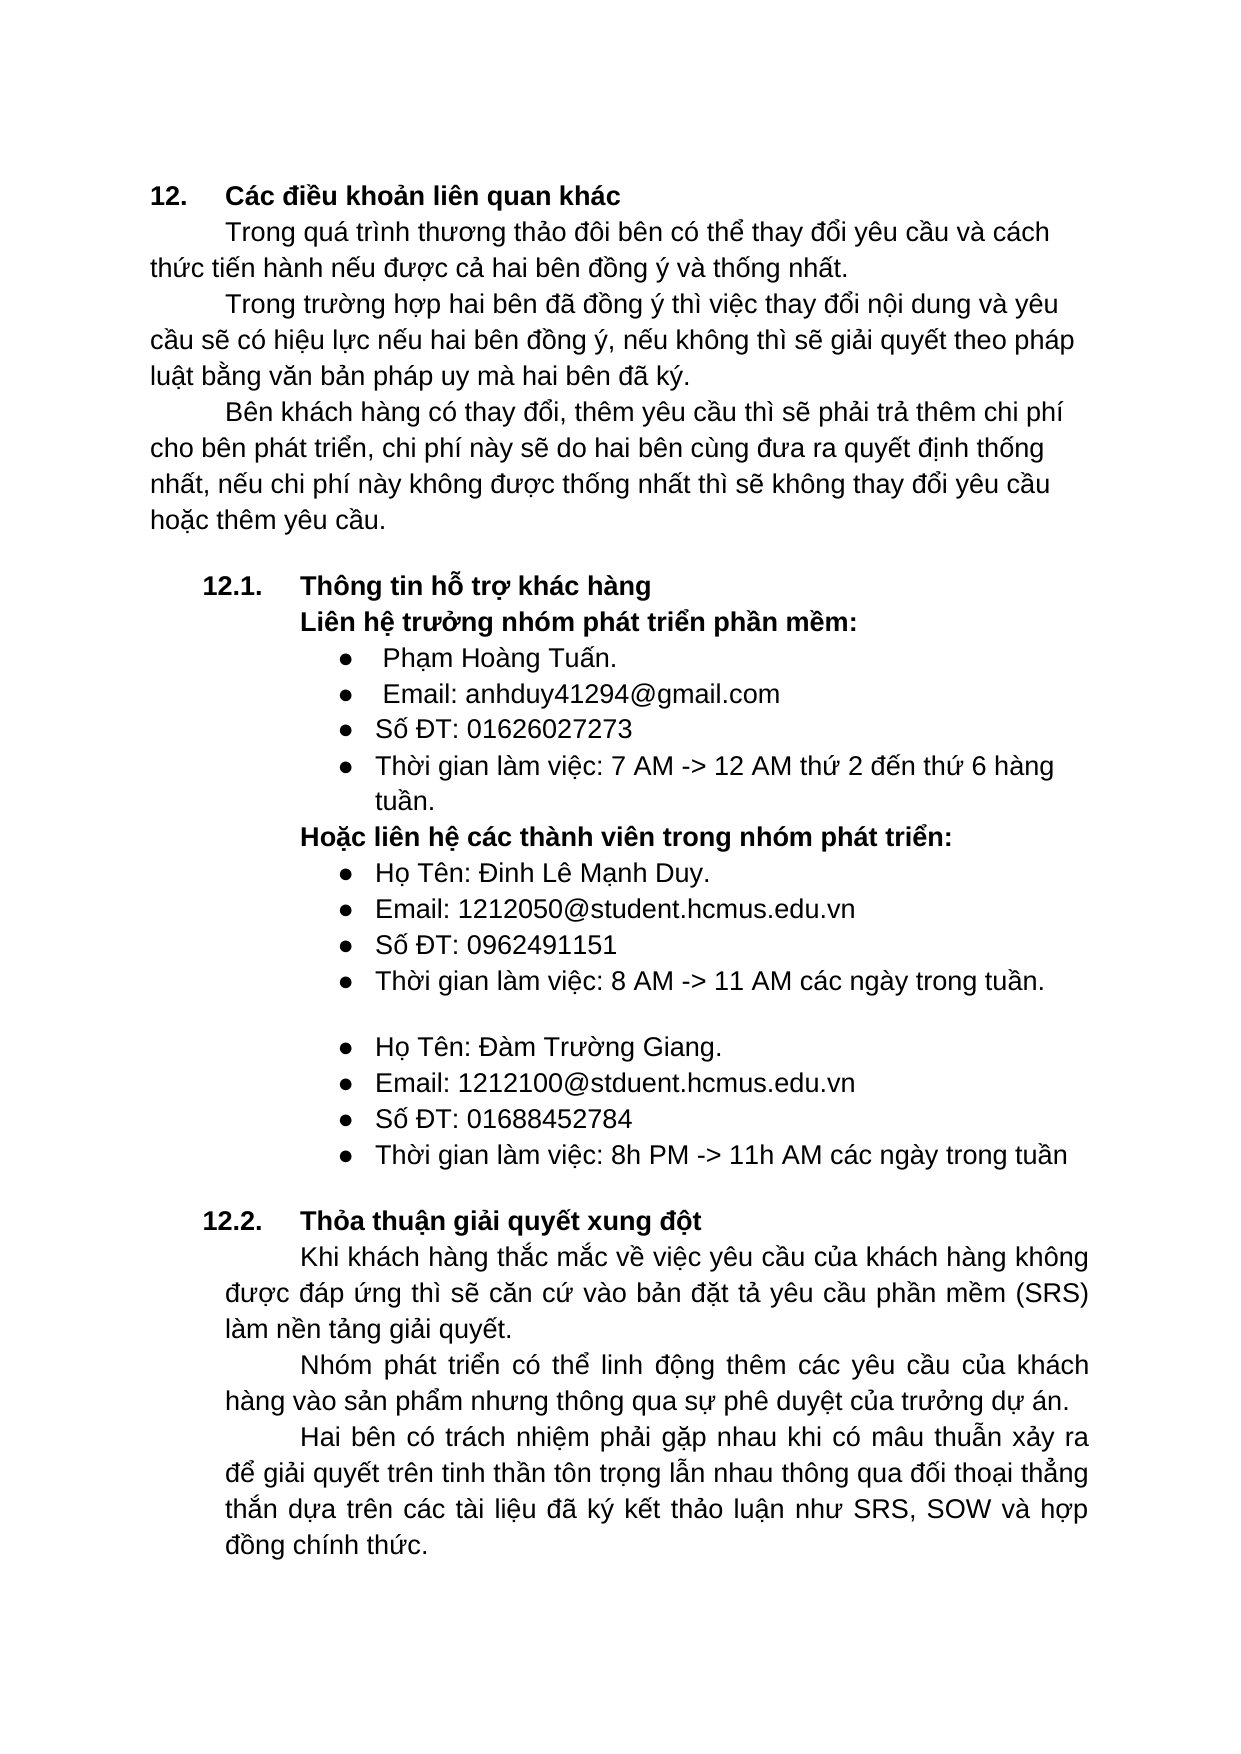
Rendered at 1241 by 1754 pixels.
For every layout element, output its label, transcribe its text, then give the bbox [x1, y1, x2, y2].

list Thông tin hỗ trợ khác hàng [262, 570, 1090, 601]
text Liên hệ trưởng nhóm phát triển phần mềm: [225, 606, 1090, 637]
list Thời gian làm việc: 8h PM -> 11h AM các ngày trong tuần [337, 1139, 1090, 1170]
list Thời gian làm việc: 7 AM -> 12 AM thứ 2 đến thứ 6 hàng tuần. [337, 749, 1090, 817]
list Phạm Hoàng Tuấn. [337, 642, 1090, 673]
list Thời gian làm việc: 8 AM -> 11 AM các ngày trong tuần. [337, 965, 1090, 996]
text Hai bên có trách nhiệm phải gặp nhau khi có mâu thuẫn xảy ra để giải quyết trên tinh thần tôn trọng lẫn nhau thông qua đối thoại thẳng thắn dựa trên các tài liệu đã ký kết thảo luận như SRS, SOW và hợp đồng chính thức. [225, 1421, 1090, 1560]
text Nhóm phát triển có thể linh động thêm các yêu cầu của khách hàng vào sản phẩm nhưng thông qua sự phê duyệt của trưởng dự án. [225, 1349, 1090, 1416]
text Khi khách hàng thắc mắc về việc yêu cầu của khách hàng không được đáp ứng thì sẽ căn cứ vào bản đặt tả yêu cầu phần mềm (SRS) làm nền tảng giải quyết. [225, 1241, 1090, 1344]
list Số ĐT: 01626027273 [337, 713, 1090, 745]
list Thỏa thuận giải quyết xung đột [262, 1205, 1090, 1236]
text Trong trường hợp hai bên đã đồng ý thì việc thay đổi nội dung và yêu cầu sẽ có hiệu lực nếu hai bên đồng ý, nếu không thì sẽ giải quyết theo pháp luật bằng văn bản pháp uy mà hai bên đã ký. [150, 288, 1090, 391]
list Email: 1212100@stduent.hcmus.edu.vn [337, 1067, 1090, 1098]
text Hoặc liên hệ các thành viên trong nhóm phát triển: [150, 821, 1090, 853]
list Họ Tên: Đàm Trường Giang. [337, 1031, 1090, 1062]
list Số ĐT: 0962491151 [337, 929, 1090, 960]
text Trong quá trình thương thảo đôi bên có thể thay đổi yêu cầu và cách thức tiến hành nếu được cả hai bên đồng ý và thống nhất. [150, 216, 1090, 283]
list Email: anhduy41294@gmail.com [337, 678, 1090, 709]
list Các điều khoản liên quan khác [187, 180, 1090, 211]
text Bên khách hàng có thay đổi, thêm yêu cầu thì sẽ phải trả thêm chi phí cho bên phát triển, chi phí này sẽ do hai bên cùng đưa ra quyết định thống nhất, nếu chi phí này không được thống nhất thì sẽ không thay đổi yêu cầu hoặc thêm yêu cầu. [150, 396, 1090, 535]
list Họ Tên: Đinh Lê Mạnh Duy. [337, 857, 1090, 888]
list Email: 1212050@student.hcmus.edu.vn [337, 893, 1090, 924]
list Số ĐT: 01688452784 [337, 1103, 1090, 1134]
